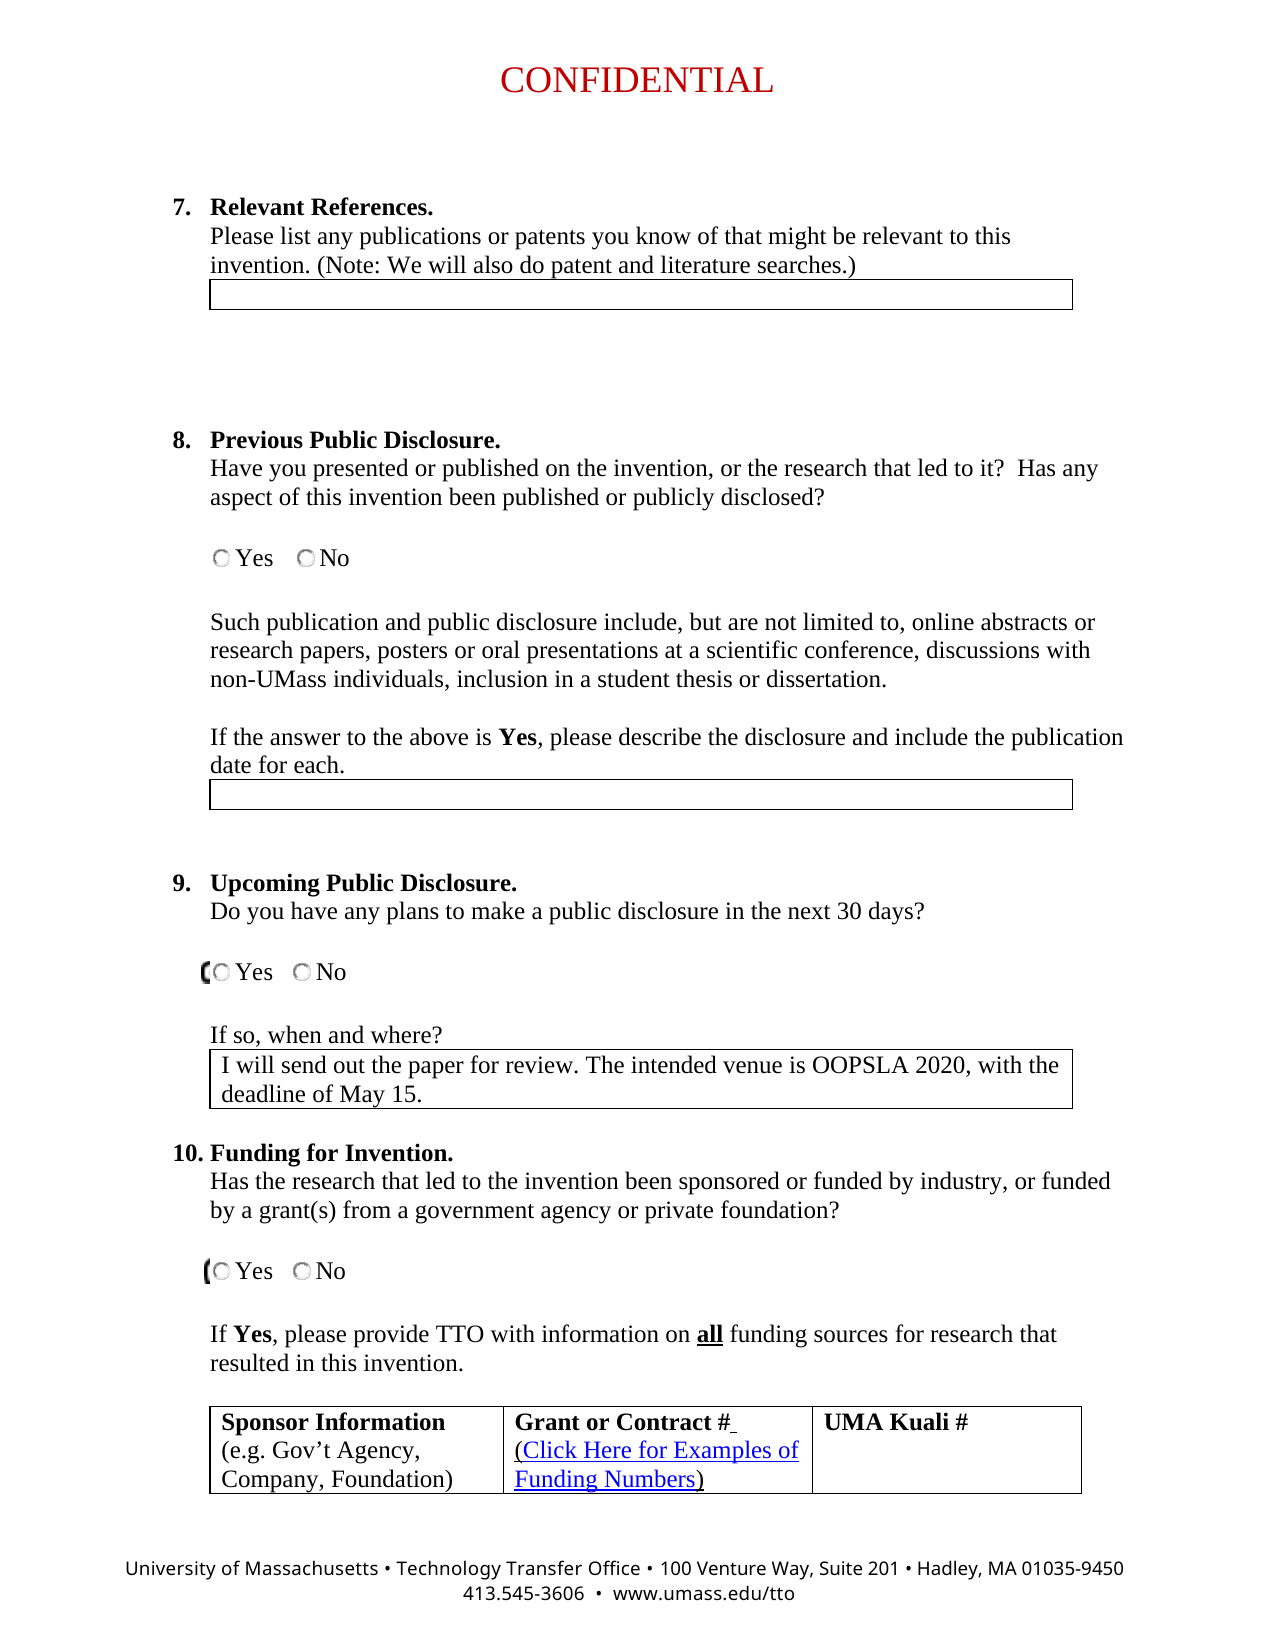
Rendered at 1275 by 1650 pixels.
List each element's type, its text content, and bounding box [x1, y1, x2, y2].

text If the answer to the above is Yes, please describe the disclosure and include the publication date for each. [210, 722, 1140, 779]
text Have you presented or published on the invention, or the research that led to it? Has any aspect of this invention been published or publicly disclosed? [210, 453, 1140, 511]
text If so, when and where? [210, 992, 1140, 1049]
table_header [211, 280, 1072, 309]
picture [204, 1257, 210, 1284]
table_header I will send out the paper for review. The intended venue is OOPSLA 2020, with the deadline of May 15. [211, 1050, 1072, 1108]
list Funding for Invention. [172, 1138, 1140, 1166]
list Previous Public Disclosure. [172, 425, 1140, 453]
table_header [211, 780, 1072, 809]
table_header Grant or Contract # (Click Here for Examples of Funding Numbers) [504, 1407, 812, 1493]
text If Yes, please provide TTO with information on all funding sources for research that resulted in this invention. [210, 1319, 1140, 1377]
picture [201, 961, 210, 984]
text Has the research that led to the invention been sponsored or funded by industry, or funded by a grant(s) from a government agency or private foundation? [210, 1166, 1140, 1224]
text Such publication and public disclosure include, but are not limited to, online abstracts or research papers, posters or oral presentations at a scientific conference, discussions with non-UMass individuals, inclusion in a student thesis or dissertation. [210, 607, 1140, 693]
list Upcoming Public Disclosure. [172, 868, 1140, 896]
text Please list any publications or patents you know of that might be relevant to this invention. (Note: We will also do patent and literature searches.) [210, 221, 1084, 279]
table_header Sponsor Information (e.g. Gov’t Agency, Company, Foundation) [211, 1407, 503, 1493]
text Do you have any plans to make a public disclosure in the next 30 days? [210, 896, 1140, 925]
list Relevant References. [172, 192, 1084, 221]
table_header UMA Kuali # [813, 1407, 1081, 1493]
